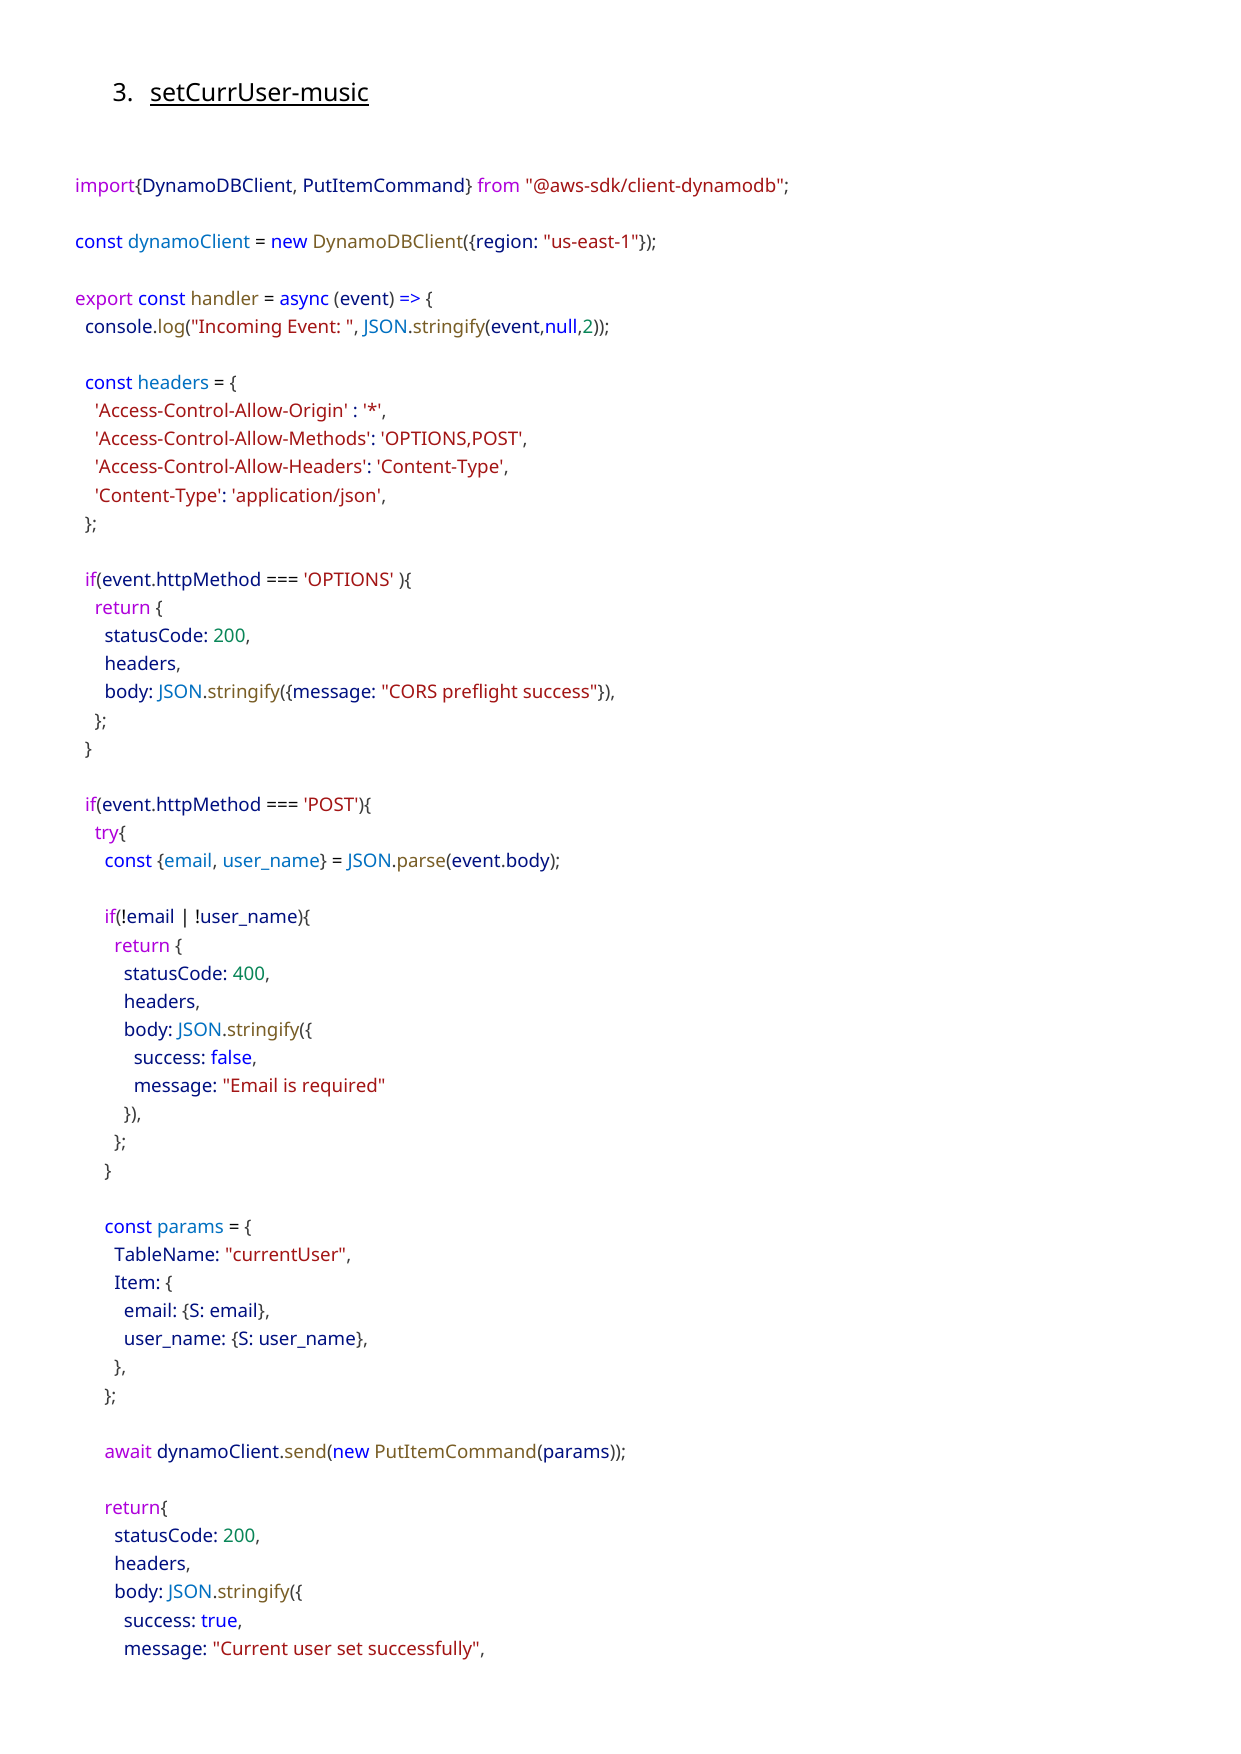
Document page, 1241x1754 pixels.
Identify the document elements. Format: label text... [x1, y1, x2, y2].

text if(event.httpMethod === 'OPTIONS' ){ [75, 564, 1165, 592]
text }, [75, 1351, 1165, 1379]
text Item: { [75, 1267, 1165, 1295]
text }; [75, 1379, 1165, 1407]
text 'Access-Control-Allow-Methods': 'OPTIONS,POST', [75, 423, 1165, 451]
text }; [75, 507, 1165, 536]
text 'Content-Type': 'application/json', [75, 479, 1165, 507]
text import{DynamoDBClient, PutItemCommand} from "@aws-sdk/client-dynamodb"; [75, 170, 1165, 198]
text } [75, 1154, 1165, 1182]
text if(event.httpMethod === 'POST'){ [75, 789, 1165, 817]
text try{ [75, 817, 1165, 845]
text return { [75, 929, 1165, 957]
text success: true, [75, 1604, 1165, 1632]
text await dynamoClient.send(new PutItemCommand(params)); [75, 1436, 1165, 1464]
text }), [75, 1098, 1165, 1126]
text statusCode: 200, [75, 620, 1165, 648]
text if(!email | !user_name){ [75, 901, 1165, 929]
text headers, [75, 1548, 1165, 1576]
text const headers = { [75, 367, 1165, 395]
text console.log("Incoming Event: ", JSON.stringify(event,null,2)); [75, 311, 1165, 339]
text headers, [75, 986, 1165, 1014]
text message: "Current user set successfully", [75, 1632, 1165, 1661]
text const params = { [75, 1211, 1165, 1239]
text success: false, [75, 1042, 1165, 1070]
text statusCode: 200, [75, 1520, 1165, 1548]
text }; [75, 704, 1165, 732]
text 'Access-Control-Allow-Origin' : '*', [75, 395, 1165, 423]
text body: JSON.stringify({ [75, 1576, 1165, 1604]
text headers, [75, 648, 1165, 676]
text user_name: {S: user_name}, [75, 1323, 1165, 1351]
text body: JSON.stringify({message: "CORS preflight success"}), [75, 676, 1165, 704]
text return { [75, 592, 1165, 620]
list setCurrUser-music [112, 75, 1165, 109]
text TableName: "currentUser", [75, 1239, 1165, 1267]
text export const handler = async (event) => { [75, 282, 1165, 311]
text 'Access-Control-Allow-Headers': 'Content-Type', [75, 451, 1165, 479]
text }; [75, 1126, 1165, 1154]
text const dynamoClient = new DynamoDBClient({region: "us-east-1"}); [75, 226, 1165, 254]
text const {email, user_name} = JSON.parse(event.body); [75, 845, 1165, 873]
text } [75, 732, 1165, 761]
text message: "Email is required" [75, 1070, 1165, 1098]
text email: {S: email}, [75, 1295, 1165, 1323]
text statusCode: 400, [75, 957, 1165, 986]
text body: JSON.stringify({ [75, 1014, 1165, 1042]
text return{ [75, 1492, 1165, 1520]
